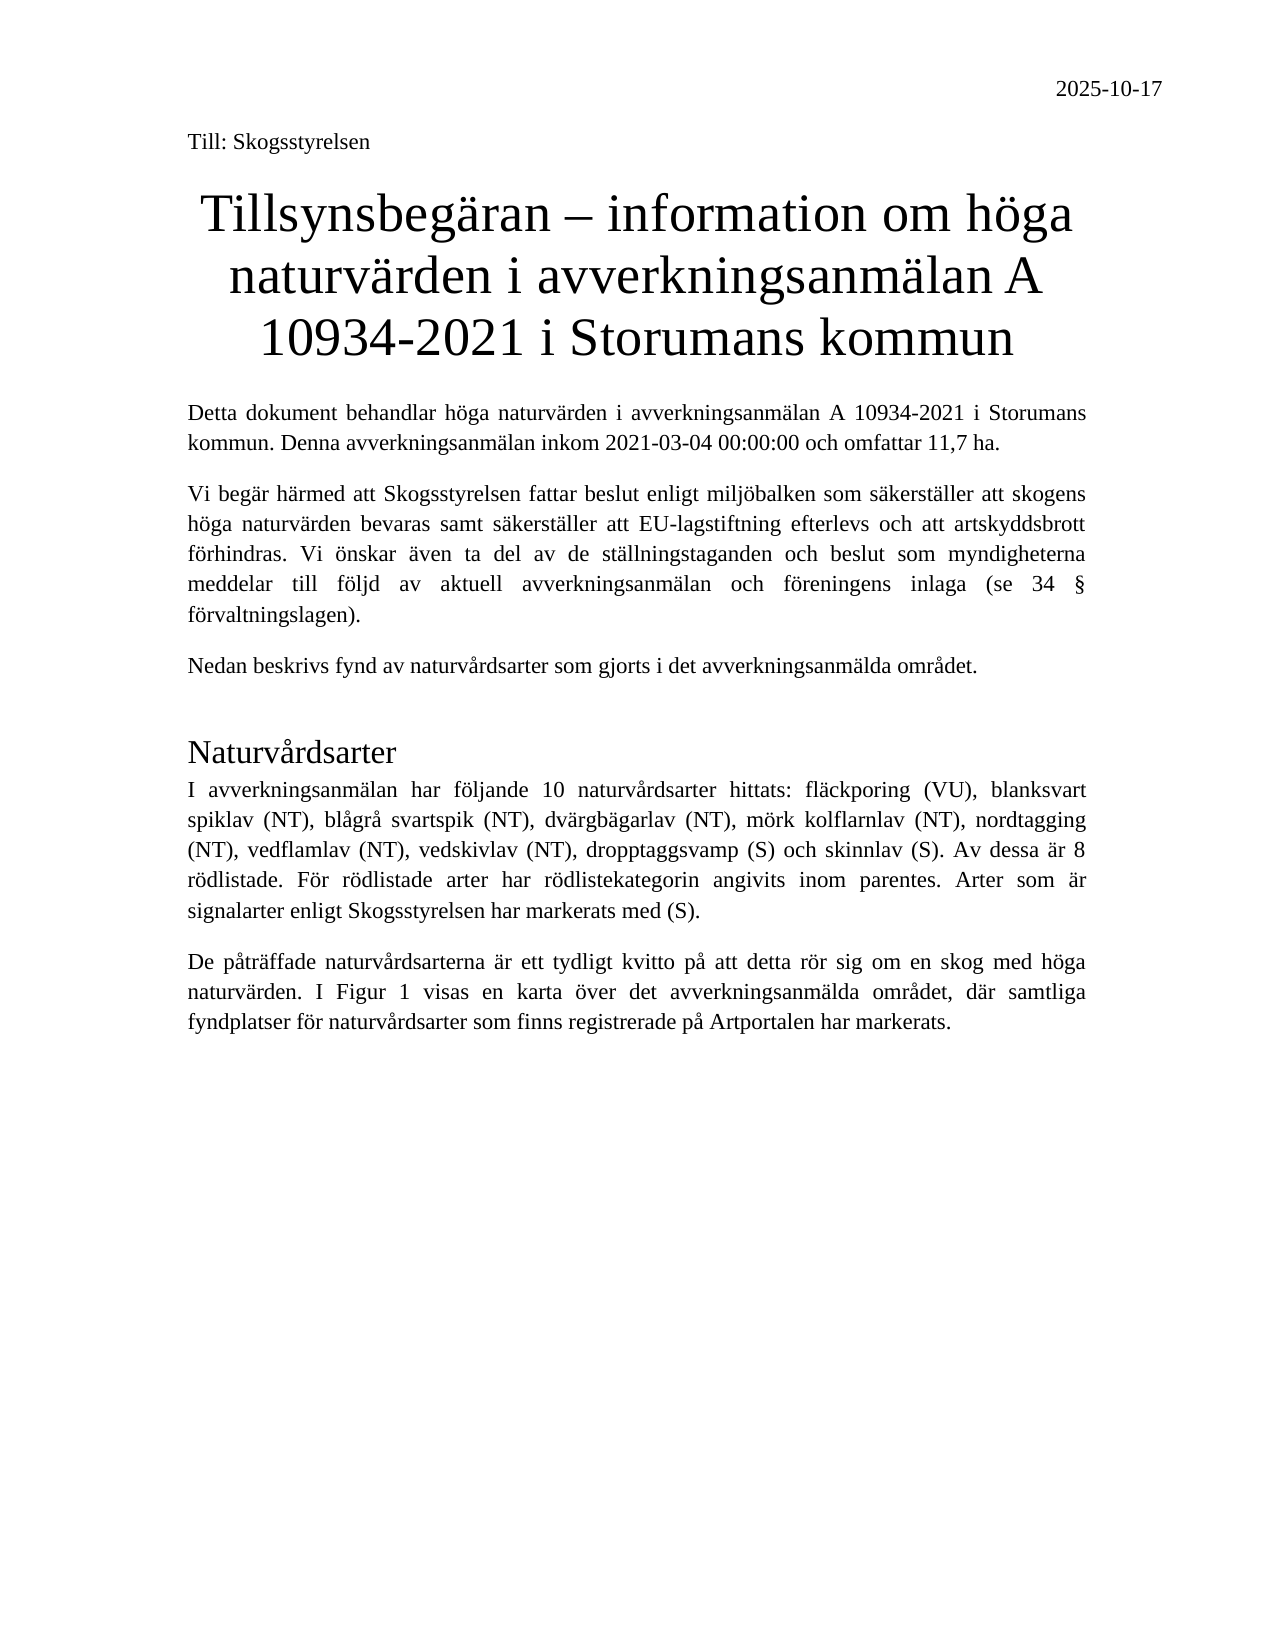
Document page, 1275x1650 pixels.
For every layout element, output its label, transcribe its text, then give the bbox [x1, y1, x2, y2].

subtitle Naturvårdsarter [187, 732, 1087, 770]
text Vi begär härmed att Skogsstyrelsen fattar beslut enligt miljöbalken som säkerställer att skogens höga naturvärden bevaras samt säkerställer att EU-lagstiftning efterlevs och att artskyddsbrott förhindras. Vi önskar även ta del av de ställningstaganden och beslut som myndigheterna meddelar till följd av aktuell avverkningsanmälan och föreningens inlaga (se 34 § förvaltningslagen). [187, 480, 1087, 627]
text Nedan beskrivs fynd av naturvårdsarter som gjorts i det avverkningsanmälda området. [187, 652, 1087, 678]
text I avverkningsanmälan har följande 10 naturvårdsarter hittats: fläckporing (VU), blanksvart spiklav (NT), blågrå svartspik (NT), dvärgbägarlav (NT), mörk kolflarnlav (NT), nordtagging (NT), vedflamlav (NT), vedskivlav (NT), dropptaggsvamp (S) och skinnlav (S). Av dessa är 8 rödlistade. För rödlistade arter har rödlistekategorin angivits inom parentes. Arter som är signalarter enligt Skogsstyrelsen har markerats med (S). [187, 776, 1087, 923]
text De påträffade naturvårdsarterna är ett tydligt kvitto på att detta rör sig om en skog med höga naturvärden. I Figur 1 visas en karta över det avverkningsanmälda området, där samtliga fyndplatser för naturvårdsarter som finns registrerade på Artportalen har markerats. [187, 948, 1087, 1034]
title Tillsynsbegäran – information om höga naturvärden i avverkningsanmälan A 10934-2021 i Storumans kommun [187, 180, 1087, 367]
text Detta dokument behandlar höga naturvärden i avverkningsanmälan A 10934-2021 i Storumans kommun. Denna avverkningsanmälan inkom 2021-03-04 00:00:00 och omfattar 11,7 ha. [187, 398, 1087, 455]
